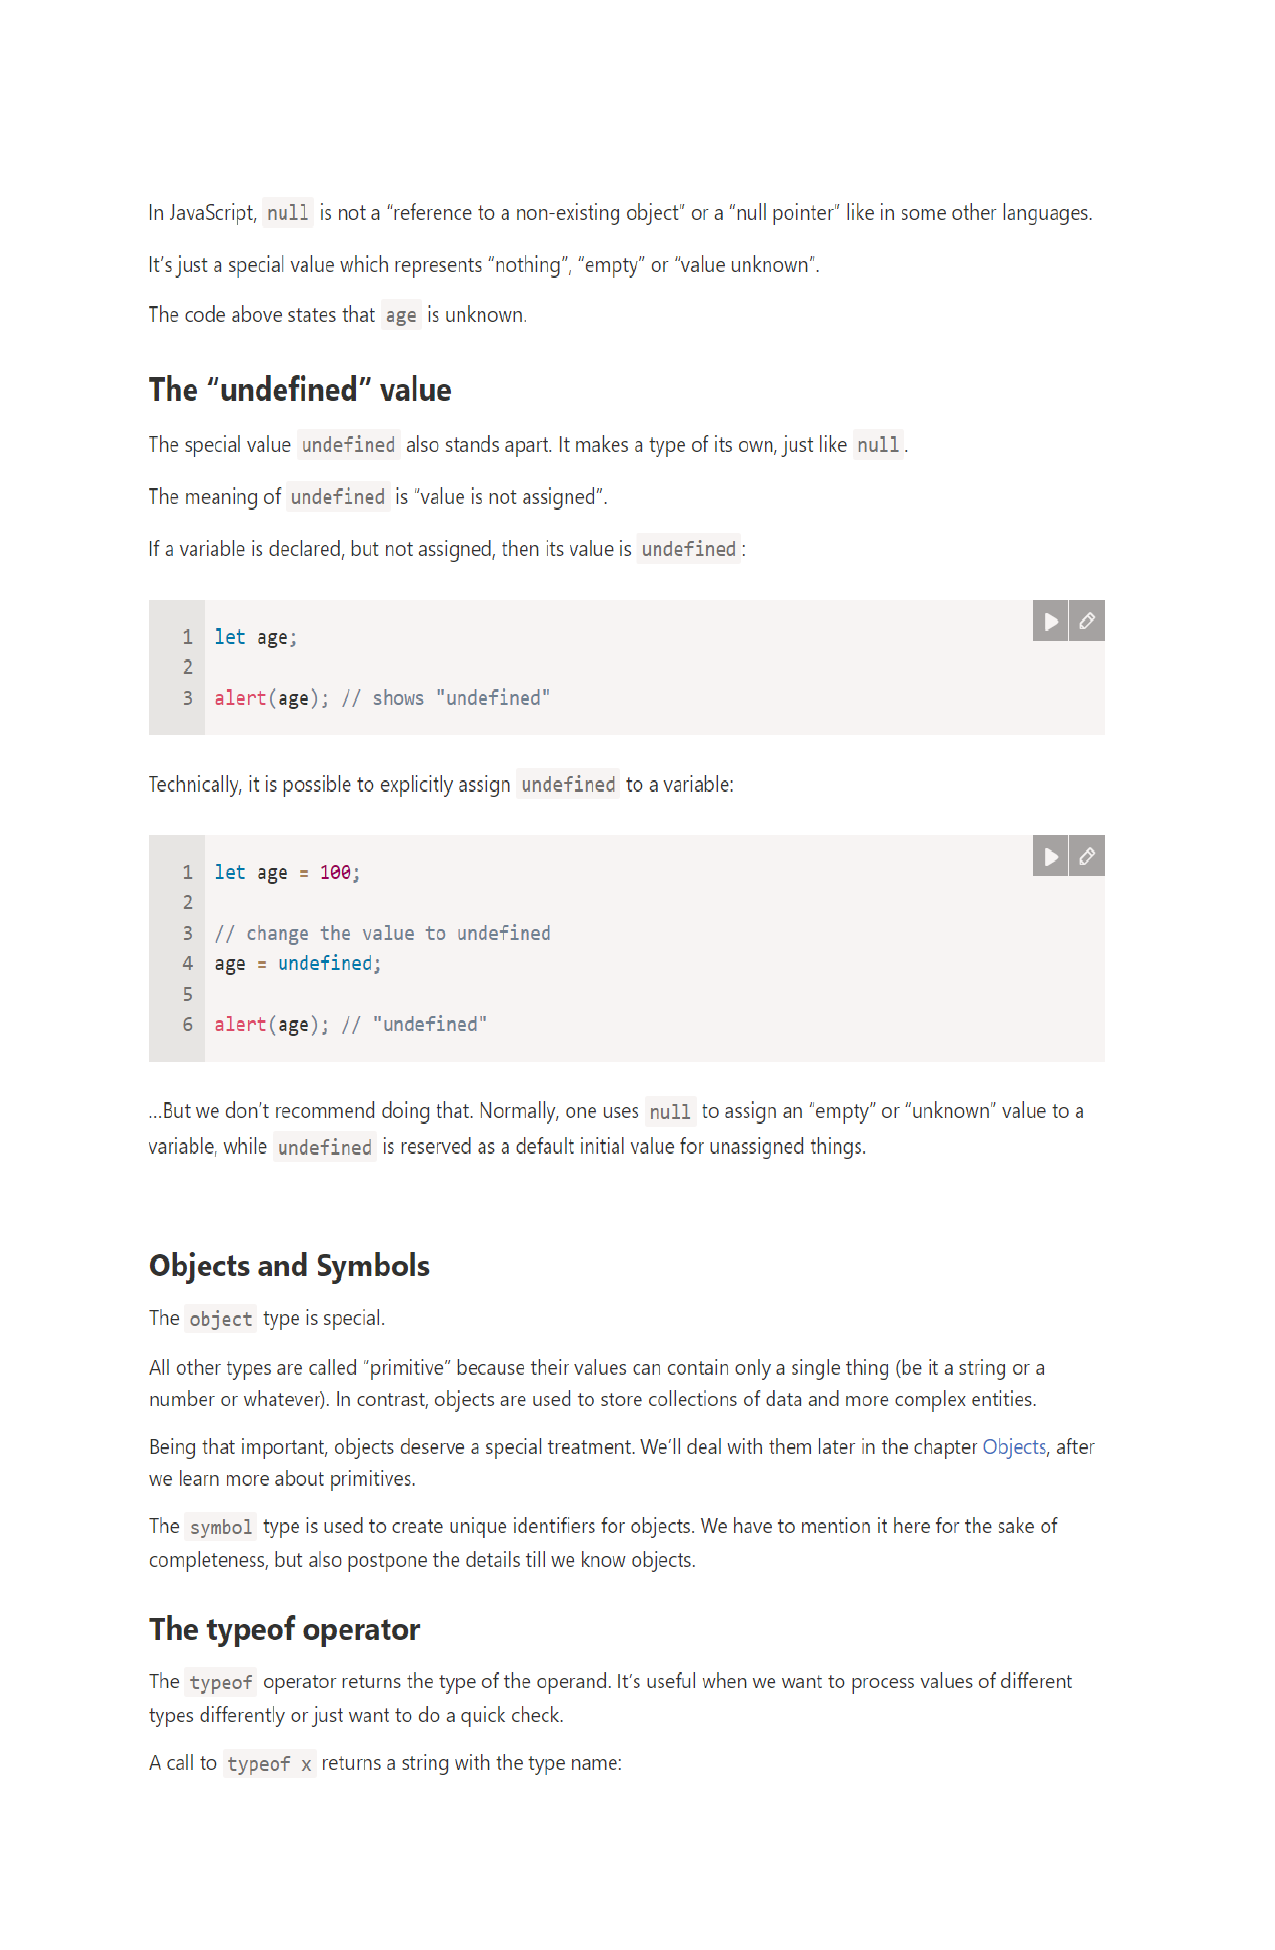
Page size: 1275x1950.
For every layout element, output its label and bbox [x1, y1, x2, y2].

picture [127, 197, 1124, 1164]
picture [115, 1242, 1113, 1786]
